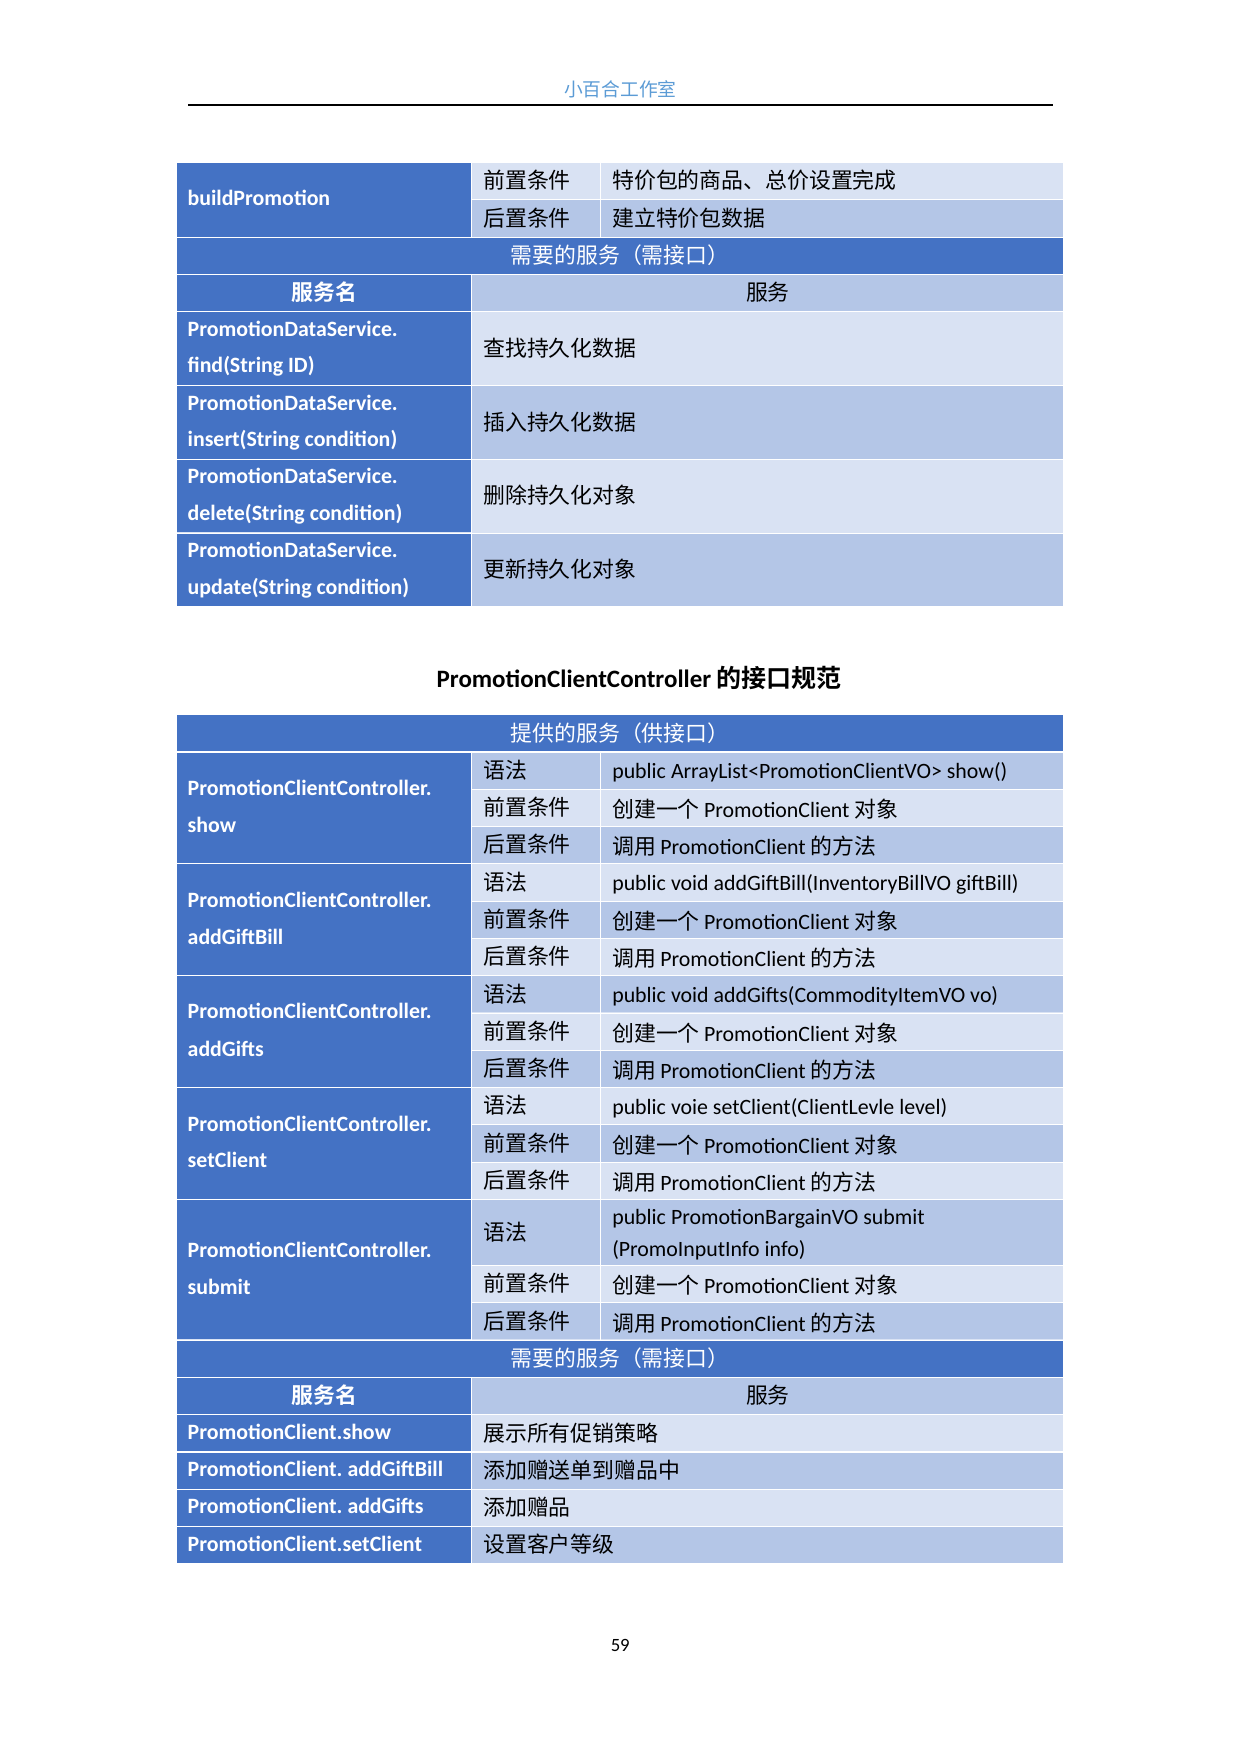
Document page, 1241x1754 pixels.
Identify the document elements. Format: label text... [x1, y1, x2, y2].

table_cell public voie setClient(ClientLevle level) [601, 1088, 1063, 1124]
table_cell 语法 [472, 864, 600, 901]
table_cell 前置条件 [472, 163, 600, 199]
table_cell public void addGifts(CommodityItemVO vo) [601, 976, 1063, 1012]
table_cell PromotionClient.setClient [177, 1527, 471, 1563]
table_cell 语法 [472, 753, 600, 789]
table_cell PromotionClientController. submit [177, 1200, 471, 1339]
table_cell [177, 163, 471, 237]
table_cell 更新持久化对象 [472, 534, 1063, 606]
table_cell 后置条件 [472, 1303, 600, 1339]
table_cell public void addGiftBill(InventoryBillVO giftBill) [601, 864, 1063, 901]
table_cell 服务 [472, 1378, 1063, 1414]
table_cell 添加赠送单到赠品中 [472, 1453, 1063, 1489]
table_cell 建立特价包数据 [601, 200, 1063, 237]
table_cell 前置条件 [472, 1014, 600, 1050]
table_cell PromotionClient. addGiftBill [177, 1453, 471, 1489]
table_cell 后置条件 [472, 1051, 600, 1087]
table_cell PromotionClientController. addGifts [177, 976, 471, 1087]
table_cell 调用PromotionClient的方法 [601, 827, 1063, 863]
table_cell PromotionDataService. find(String ID) [177, 312, 471, 385]
table_cell 服务 [472, 275, 1063, 311]
table_cell 前置条件 [472, 790, 600, 826]
table_cell 创建一个PromotionClient对象 [601, 1266, 1063, 1302]
table_cell 后置条件 [472, 939, 600, 975]
table_cell 添加赠品 [472, 1490, 1063, 1526]
table_cell PromotionDataService. delete(String condition) [177, 460, 471, 532]
table_cell 服务名 [177, 1378, 471, 1414]
table_cell PromotionClientController. addGiftBill [177, 864, 471, 975]
table_cell 设置客户等级 [472, 1527, 1063, 1563]
table_cell 后置条件 [472, 1163, 600, 1199]
table_cell 语法 [472, 1088, 600, 1124]
table_cell PromotionDataService. update(String condition) [177, 534, 471, 606]
table_cell public ArrayList<PromotionClientVO> show() [601, 753, 1063, 789]
table_cell 调用PromotionClient的方法 [601, 1051, 1063, 1087]
table_cell 需要的服务（需接口） [177, 238, 1063, 274]
table_cell 调用PromotionClient的方法 [601, 1163, 1063, 1199]
table_cell 需要的服务（需接口） [177, 1341, 1063, 1377]
table_cell 创建一个PromotionClient对象 [601, 1014, 1063, 1050]
table_cell 服务名 [177, 275, 471, 311]
table_cell 特价包的商品、总价设置完成 [601, 163, 1063, 199]
table_cell 查找持久化数据 [472, 312, 1063, 385]
table_cell 删除持久化对象 [472, 460, 1063, 532]
table_cell public PromotionBargainVO submit (PromoInputInfo info) [601, 1200, 1063, 1265]
table_cell 语法 [472, 976, 600, 1012]
table_cell 语法 [472, 1200, 600, 1265]
table_cell PromotionClient.show [177, 1415, 471, 1451]
table_header 提供的服务（供接口） [177, 715, 1063, 751]
table_cell 创建一个PromotionClient对象 [601, 790, 1063, 826]
table_cell 调用PromotionClient的方法 [601, 939, 1063, 975]
table_cell PromotionClientController. setClient [177, 1088, 471, 1199]
table_cell 创建一个PromotionClient对象 [601, 902, 1063, 938]
table_cell 后置条件 [472, 200, 600, 237]
table_cell PromotionClientController. show [177, 753, 471, 863]
table_cell 调用PromotionClient的方法 [601, 1303, 1063, 1339]
table_cell 前置条件 [472, 902, 600, 938]
table_cell 展示所有促销策略 [472, 1415, 1063, 1451]
list PromotionClientController的接口规范 [225, 644, 1053, 709]
table_cell PromotionClient. addGifts [177, 1490, 471, 1526]
table_cell 创建一个PromotionClient对象 [601, 1125, 1063, 1162]
table_cell PromotionDataService. insert(String condition) [177, 386, 471, 459]
table_cell 前置条件 [472, 1266, 600, 1302]
table_cell 插入持久化数据 [472, 386, 1063, 459]
table_cell 后置条件 [472, 827, 600, 863]
table_cell 前置条件 [472, 1125, 600, 1162]
